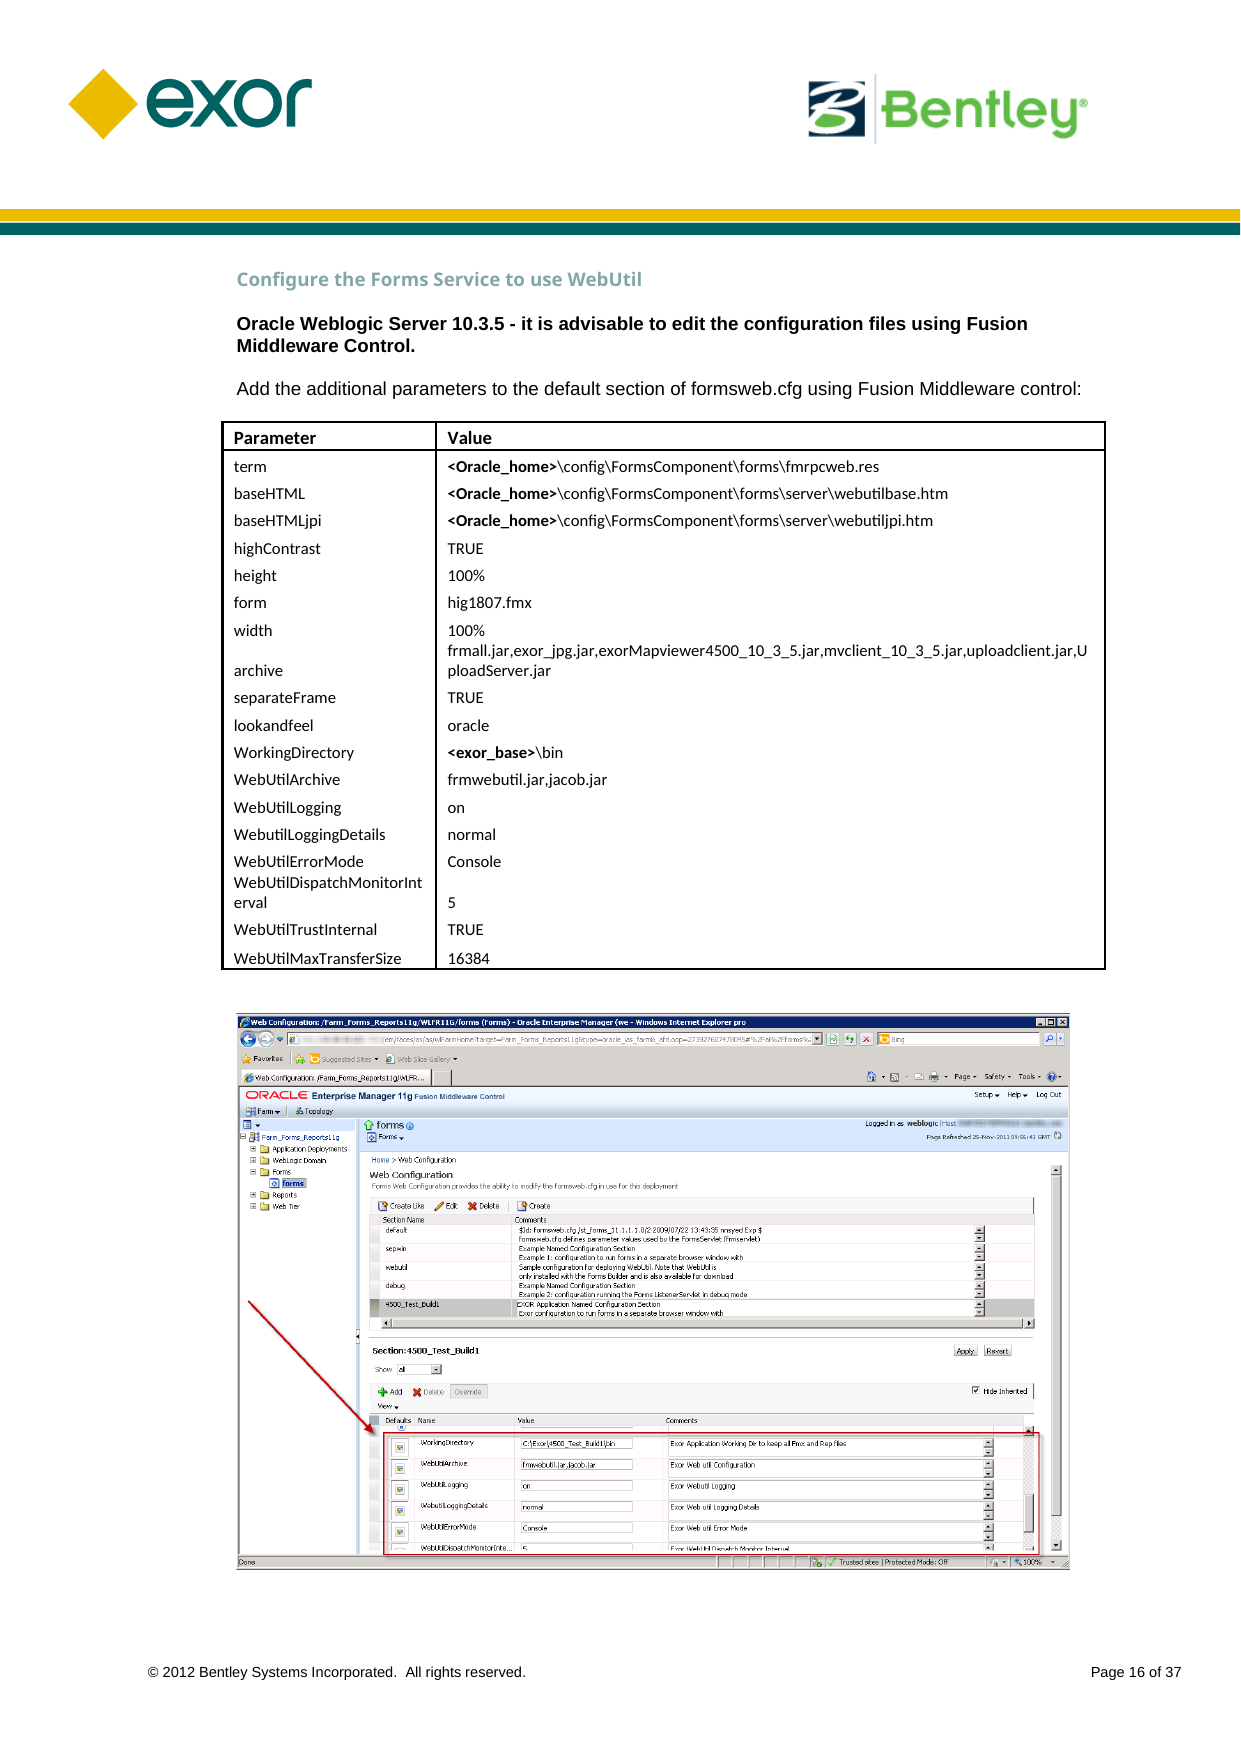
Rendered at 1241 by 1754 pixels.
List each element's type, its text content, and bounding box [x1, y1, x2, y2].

table_cell hig1807.fmx [437, 586, 1104, 613]
table_cell WebUtilErrorMode [224, 845, 435, 872]
table_cell frmwebutil.jar,jacob.jar [437, 763, 1104, 790]
table_cell WorkingDirectory [224, 735, 435, 763]
table_cell separateFrame [224, 681, 435, 708]
picture [0, 0, 1241, 236]
picture [236, 1013, 1070, 1570]
table_cell width [224, 613, 435, 640]
table_header Parameter [224, 423, 435, 449]
table_cell 100% [437, 613, 1104, 640]
table_cell baseHTMLjpi [224, 504, 435, 531]
table_cell WebUtilArchive [224, 763, 435, 790]
table_cell WebUtilMaxTransferSize [224, 940, 435, 968]
table_cell <Oracle_home>\config\FormsComponent\forms\server\webutilbase.htm [437, 476, 1104, 504]
table_cell baseHTML [224, 476, 435, 504]
table_cell archive [224, 640, 435, 681]
table_cell <Oracle_home>\config\FormsComponent\forms\fmrpcweb.res [437, 451, 1104, 476]
table_cell term [224, 451, 435, 476]
table_cell <exor_base>\bin [437, 735, 1104, 763]
table_cell frmall.jar,exor_jpg.jar,exorMapviewer4500_10_3_5.jar,mvclient_10_3_5.jar,uploadclient.jar,UploadServer.jar [437, 640, 1104, 681]
table_cell <Oracle_home>\config\FormsComponent\forms\server\webutiljpi.htm [437, 504, 1104, 531]
table_cell TRUE [437, 681, 1104, 708]
table_cell 16384 [437, 940, 1104, 968]
text Add the additional parameters to the default section of formsweb.cfg using Fusion Middleware control: [236, 378, 1088, 399]
table_cell oracle [437, 708, 1104, 735]
table_cell height [224, 558, 435, 586]
table_cell Console [437, 845, 1104, 872]
table_cell TRUE [437, 913, 1104, 940]
table_cell TRUE [437, 531, 1104, 558]
table_cell on [437, 790, 1104, 817]
text Oracle Weblogic Server 10.3.5 - it is advisable to edit the configuration files using Fusion Middleware Control. [236, 313, 1088, 356]
table_cell form [224, 586, 435, 613]
table_cell normal [437, 817, 1104, 844]
table_cell WebUtilLogging [224, 790, 435, 817]
table_header Value [437, 423, 1104, 449]
table_cell 5 [437, 872, 1104, 912]
table_cell WebutilLoggingDetails [224, 817, 435, 844]
subtitle Configure the Forms Service to use WebUtil [236, 266, 1088, 291]
table_cell lookandfeel [224, 708, 435, 735]
table_cell WebUtilTrustInternal [224, 913, 435, 940]
table_cell highContrast [224, 531, 435, 558]
table_cell WebUtilDispatchMonitorInterval [224, 872, 435, 912]
table_cell 100% [437, 558, 1104, 586]
